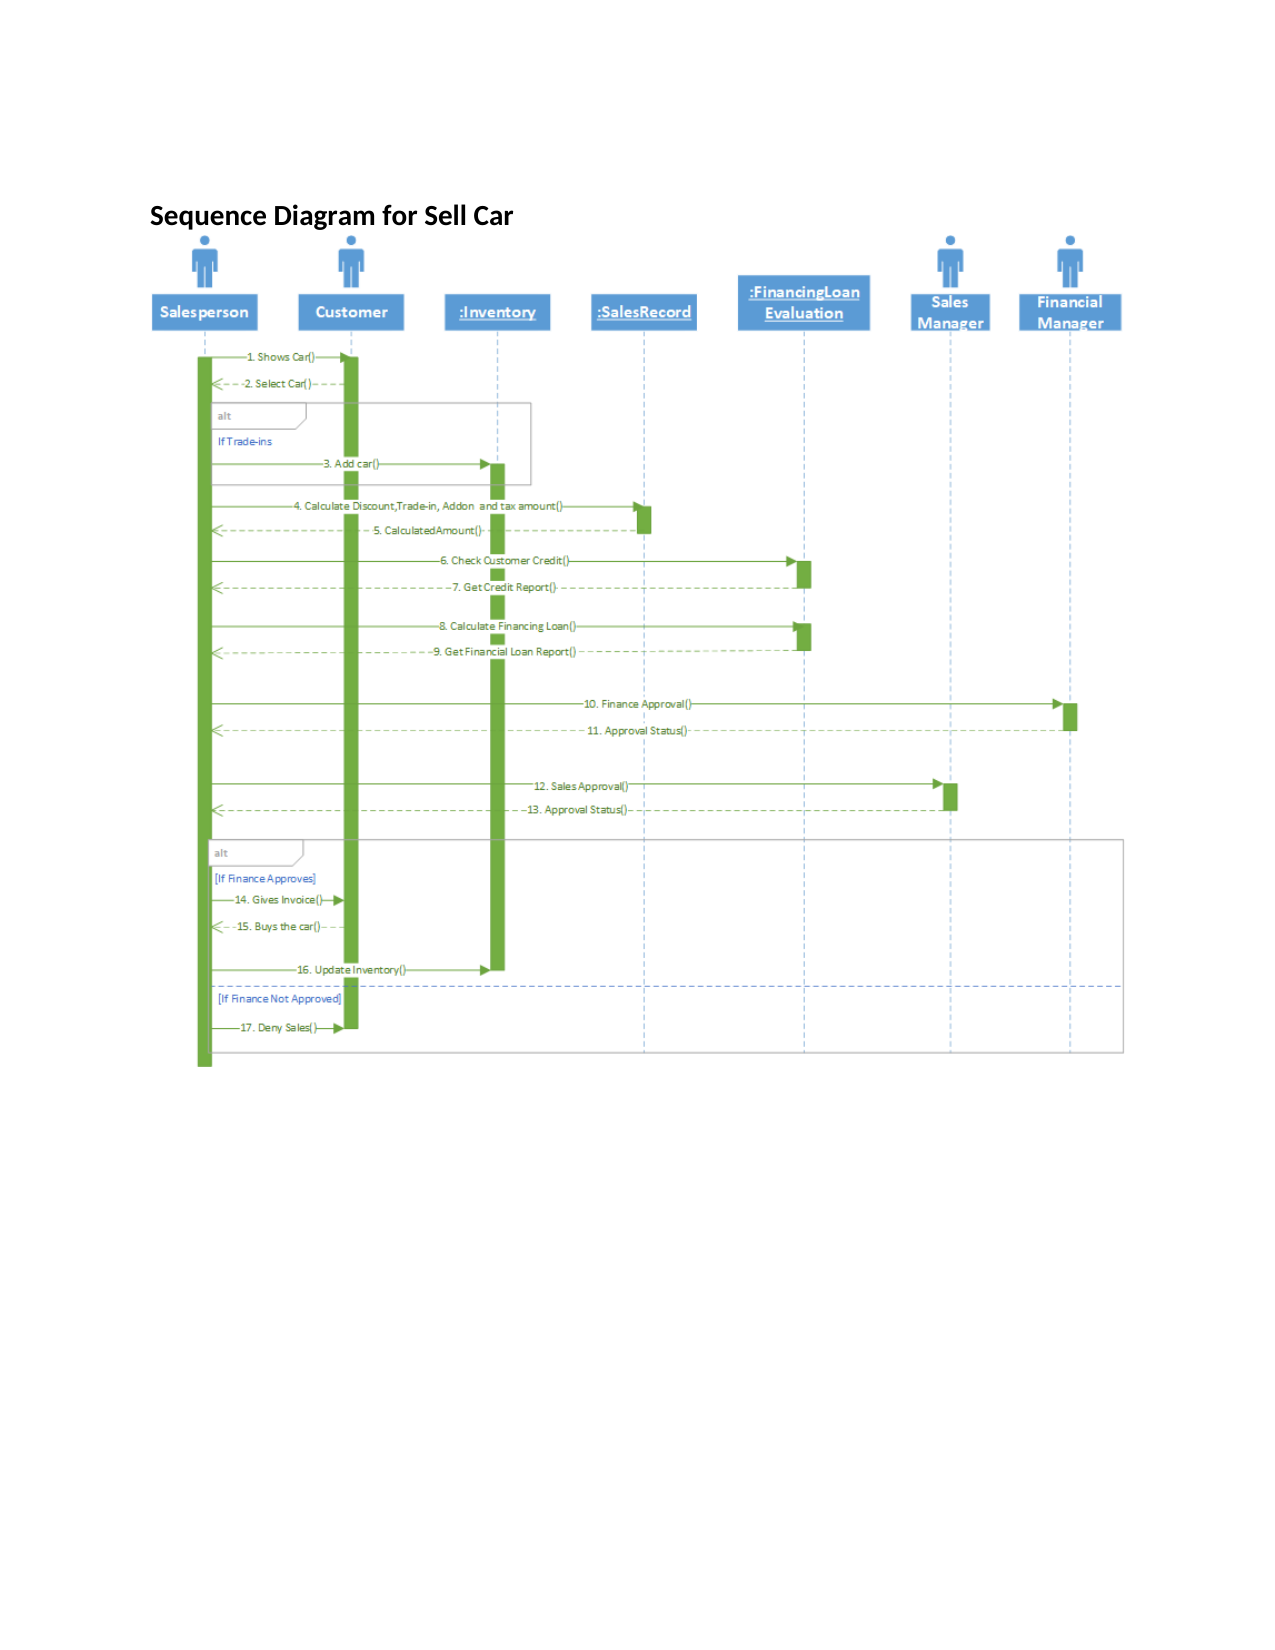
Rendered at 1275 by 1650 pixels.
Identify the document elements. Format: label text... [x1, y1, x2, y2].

text Sequence Diagram for Sell Car [150, 197, 1125, 234]
picture [150, 234, 1125, 1067]
